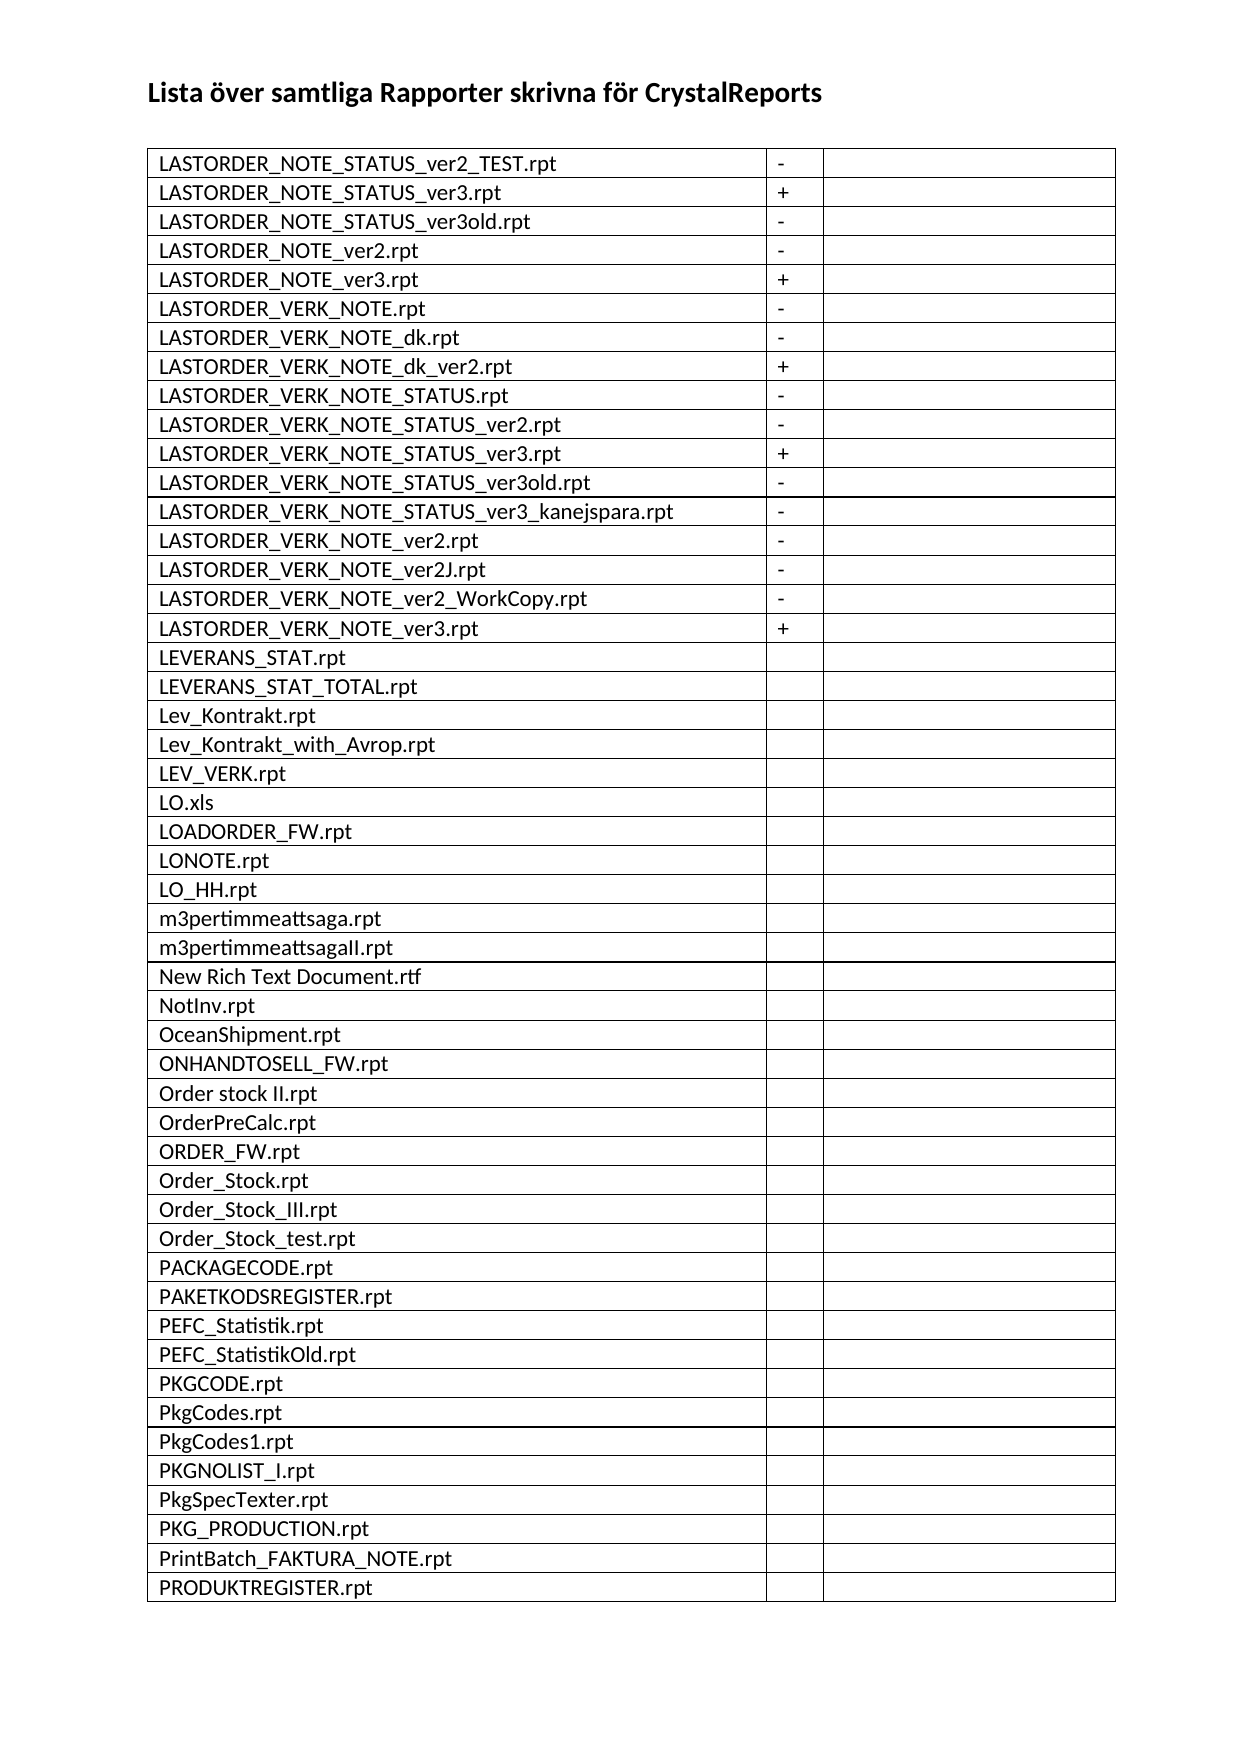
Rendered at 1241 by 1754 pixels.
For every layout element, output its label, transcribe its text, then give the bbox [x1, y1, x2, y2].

table_cell LO_HH.rpt [148, 875, 766, 903]
table_cell [824, 1021, 1115, 1048]
table_cell [767, 1224, 823, 1252]
table_cell [824, 1369, 1115, 1397]
table_cell + [767, 439, 823, 467]
table_cell Order_Stock_III.rpt [148, 1195, 766, 1223]
table_cell [767, 1398, 823, 1426]
table_cell Order stock II.rpt [148, 1079, 766, 1107]
table_cell m3pertimmeattsagaII.rpt [148, 933, 766, 961]
table_cell [767, 701, 823, 729]
table_cell [767, 1456, 823, 1484]
table_cell [824, 1282, 1115, 1310]
table_cell - [767, 149, 823, 177]
table_cell [767, 1544, 823, 1572]
table_cell LASTORDER_VERK_NOTE_STATUS.rpt [148, 381, 766, 409]
table_cell [824, 1428, 1115, 1455]
table_cell LASTORDER_NOTE_ver3.rpt [148, 265, 766, 293]
table_cell LEVERANS_STAT_TOTAL.rpt [148, 672, 766, 700]
table_cell [824, 1544, 1115, 1572]
table_cell [767, 963, 823, 990]
table_cell [824, 1486, 1115, 1513]
table_cell [767, 1137, 823, 1165]
table_cell - [767, 381, 823, 409]
table_cell [824, 614, 1115, 642]
table_cell + [767, 178, 823, 206]
table_cell PEFC_Statistik.rpt [148, 1311, 766, 1339]
table_cell + [767, 265, 823, 293]
table_cell [824, 1195, 1115, 1223]
table_cell [824, 1050, 1115, 1078]
table_cell [824, 730, 1115, 758]
table_cell [824, 207, 1115, 235]
table_cell [824, 991, 1115, 1019]
table_cell LASTORDER_VERK_NOTE.rpt [148, 294, 766, 322]
table_cell New Rich Text Document.rtf [148, 963, 766, 990]
table_cell [824, 1398, 1115, 1426]
table_cell - [767, 294, 823, 322]
table_cell PKGNOLIST_I.rpt [148, 1456, 766, 1484]
table_cell [824, 672, 1115, 700]
table_cell PrintBatch_FAKTURA_NOTE.rpt [148, 1544, 766, 1572]
table_cell LEVERANS_STAT.rpt [148, 643, 766, 671]
table_cell [824, 294, 1115, 322]
table_cell - [767, 526, 823, 554]
table_cell m3pertimmeattsaga.rpt [148, 904, 766, 932]
table_cell [767, 1195, 823, 1223]
table_cell LASTORDER_VERK_NOTE_ver3.rpt [148, 614, 766, 642]
table_cell ORDER_FW.rpt [148, 1137, 766, 1165]
table_cell [767, 846, 823, 874]
table_cell - [767, 556, 823, 583]
table_cell - [767, 498, 823, 525]
table_cell Order_Stock_test.rpt [148, 1224, 766, 1252]
table_cell [824, 1253, 1115, 1281]
table_cell PKG_PRODUCTION.rpt [148, 1515, 766, 1543]
table_cell [824, 468, 1115, 496]
table_cell [824, 701, 1115, 729]
table_cell [824, 498, 1115, 525]
table_cell [824, 1456, 1115, 1484]
table_cell [767, 1021, 823, 1048]
table_cell LASTORDER_VERK_NOTE_ver2J.rpt [148, 556, 766, 583]
table_cell [824, 875, 1115, 903]
table_cell [767, 1340, 823, 1368]
table_cell LASTORDER_VERK_NOTE_STATUS_ver3old.rpt [148, 468, 766, 496]
table_cell [824, 1166, 1115, 1194]
table_cell [824, 1137, 1115, 1165]
table_cell - [767, 207, 823, 235]
table_cell LASTORDER_VERK_NOTE_dk.rpt [148, 323, 766, 351]
table_cell Lev_Kontrakt.rpt [148, 701, 766, 729]
table_cell [767, 730, 823, 758]
table_cell [767, 788, 823, 816]
table_cell LASTORDER_VERK_NOTE_ver2.rpt [148, 526, 766, 554]
table_cell [767, 1573, 823, 1601]
table_cell - [767, 585, 823, 613]
table_cell [824, 149, 1115, 177]
table_cell PACKAGECODE.rpt [148, 1253, 766, 1281]
table_cell [824, 643, 1115, 671]
table_cell Lev_Kontrakt_with_Avrop.rpt [148, 730, 766, 758]
table_cell LASTORDER_VERK_NOTE_STATUS_ver2.rpt [148, 410, 766, 438]
table_cell [824, 236, 1115, 264]
table_cell [824, 759, 1115, 787]
table_cell OrderPreCalc.rpt [148, 1108, 766, 1136]
table_cell [824, 788, 1115, 816]
table_cell LO.xls [148, 788, 766, 816]
table_cell [824, 1108, 1115, 1136]
table_cell [824, 556, 1115, 583]
table_cell [824, 178, 1115, 206]
table_cell ONHANDTOSELL_FW.rpt [148, 1050, 766, 1078]
table_cell - [767, 323, 823, 351]
table_cell LEV_VERK.rpt [148, 759, 766, 787]
table_cell [824, 1573, 1115, 1601]
table_cell + [767, 614, 823, 642]
table_cell [824, 585, 1115, 613]
table_cell [824, 526, 1115, 554]
table_cell [824, 381, 1115, 409]
table_cell + [767, 352, 823, 380]
table_cell [767, 643, 823, 671]
table_cell [767, 759, 823, 787]
table_cell [824, 1515, 1115, 1543]
table_cell - [767, 468, 823, 496]
table_cell [767, 1050, 823, 1078]
table_cell PAKETKODSREGISTER.rpt [148, 1282, 766, 1310]
table_cell [824, 352, 1115, 380]
table_cell LASTORDER_NOTE_STATUS_ver2_TEST.rpt [148, 149, 766, 177]
table_cell [767, 1166, 823, 1194]
table_cell [767, 672, 823, 700]
table_cell [824, 933, 1115, 961]
table_cell [767, 1253, 823, 1281]
table_cell [767, 1108, 823, 1136]
table_cell [767, 1486, 823, 1513]
table_cell [767, 1079, 823, 1107]
table_cell [824, 817, 1115, 845]
table_cell [824, 846, 1115, 874]
table_cell LASTORDER_VERK_NOTE_dk_ver2.rpt [148, 352, 766, 380]
table_cell [824, 1079, 1115, 1107]
table_cell [824, 1311, 1115, 1339]
table_cell [767, 933, 823, 961]
table_cell NotInv.rpt [148, 991, 766, 1019]
table_cell [767, 991, 823, 1019]
table_cell LOADORDER_FW.rpt [148, 817, 766, 845]
table_cell [824, 439, 1115, 467]
table_cell LASTORDER_VERK_NOTE_STATUS_ver3_kanejspara.rpt [148, 498, 766, 525]
table_cell PkgSpecTexter.rpt [148, 1486, 766, 1513]
table_cell Order_Stock.rpt [148, 1166, 766, 1194]
table_cell [824, 323, 1115, 351]
table_cell OceanShipment.rpt [148, 1021, 766, 1048]
table_cell PkgCodes.rpt [148, 1398, 766, 1426]
table_cell [767, 1311, 823, 1339]
table_cell [824, 963, 1115, 990]
table_cell [824, 1340, 1115, 1368]
table_cell - [767, 236, 823, 264]
table_cell PEFC_StatistikOld.rpt [148, 1340, 766, 1368]
table_cell [824, 410, 1115, 438]
table_cell LASTORDER_NOTE_ver2.rpt [148, 236, 766, 264]
table_cell LONOTE.rpt [148, 846, 766, 874]
table_cell [767, 1369, 823, 1397]
table_cell LASTORDER_VERK_NOTE_STATUS_ver3.rpt [148, 439, 766, 467]
table_cell [767, 817, 823, 845]
table_cell PkgCodes1.rpt [148, 1428, 766, 1455]
table_cell [824, 904, 1115, 932]
table_cell [767, 1428, 823, 1455]
table_cell [767, 875, 823, 903]
table_cell - [767, 410, 823, 438]
table_cell [824, 265, 1115, 293]
table_cell [824, 1224, 1115, 1252]
table_cell [767, 904, 823, 932]
table_cell LASTORDER_NOTE_STATUS_ver3old.rpt [148, 207, 766, 235]
table_cell LASTORDER_VERK_NOTE_ver2_WorkCopy.rpt [148, 585, 766, 613]
table_cell PKGCODE.rpt [148, 1369, 766, 1397]
table_cell LASTORDER_NOTE_STATUS_ver3.rpt [148, 178, 766, 206]
table_cell [767, 1282, 823, 1310]
table_cell PRODUKTREGISTER.rpt [148, 1573, 766, 1601]
table_cell [767, 1515, 823, 1543]
